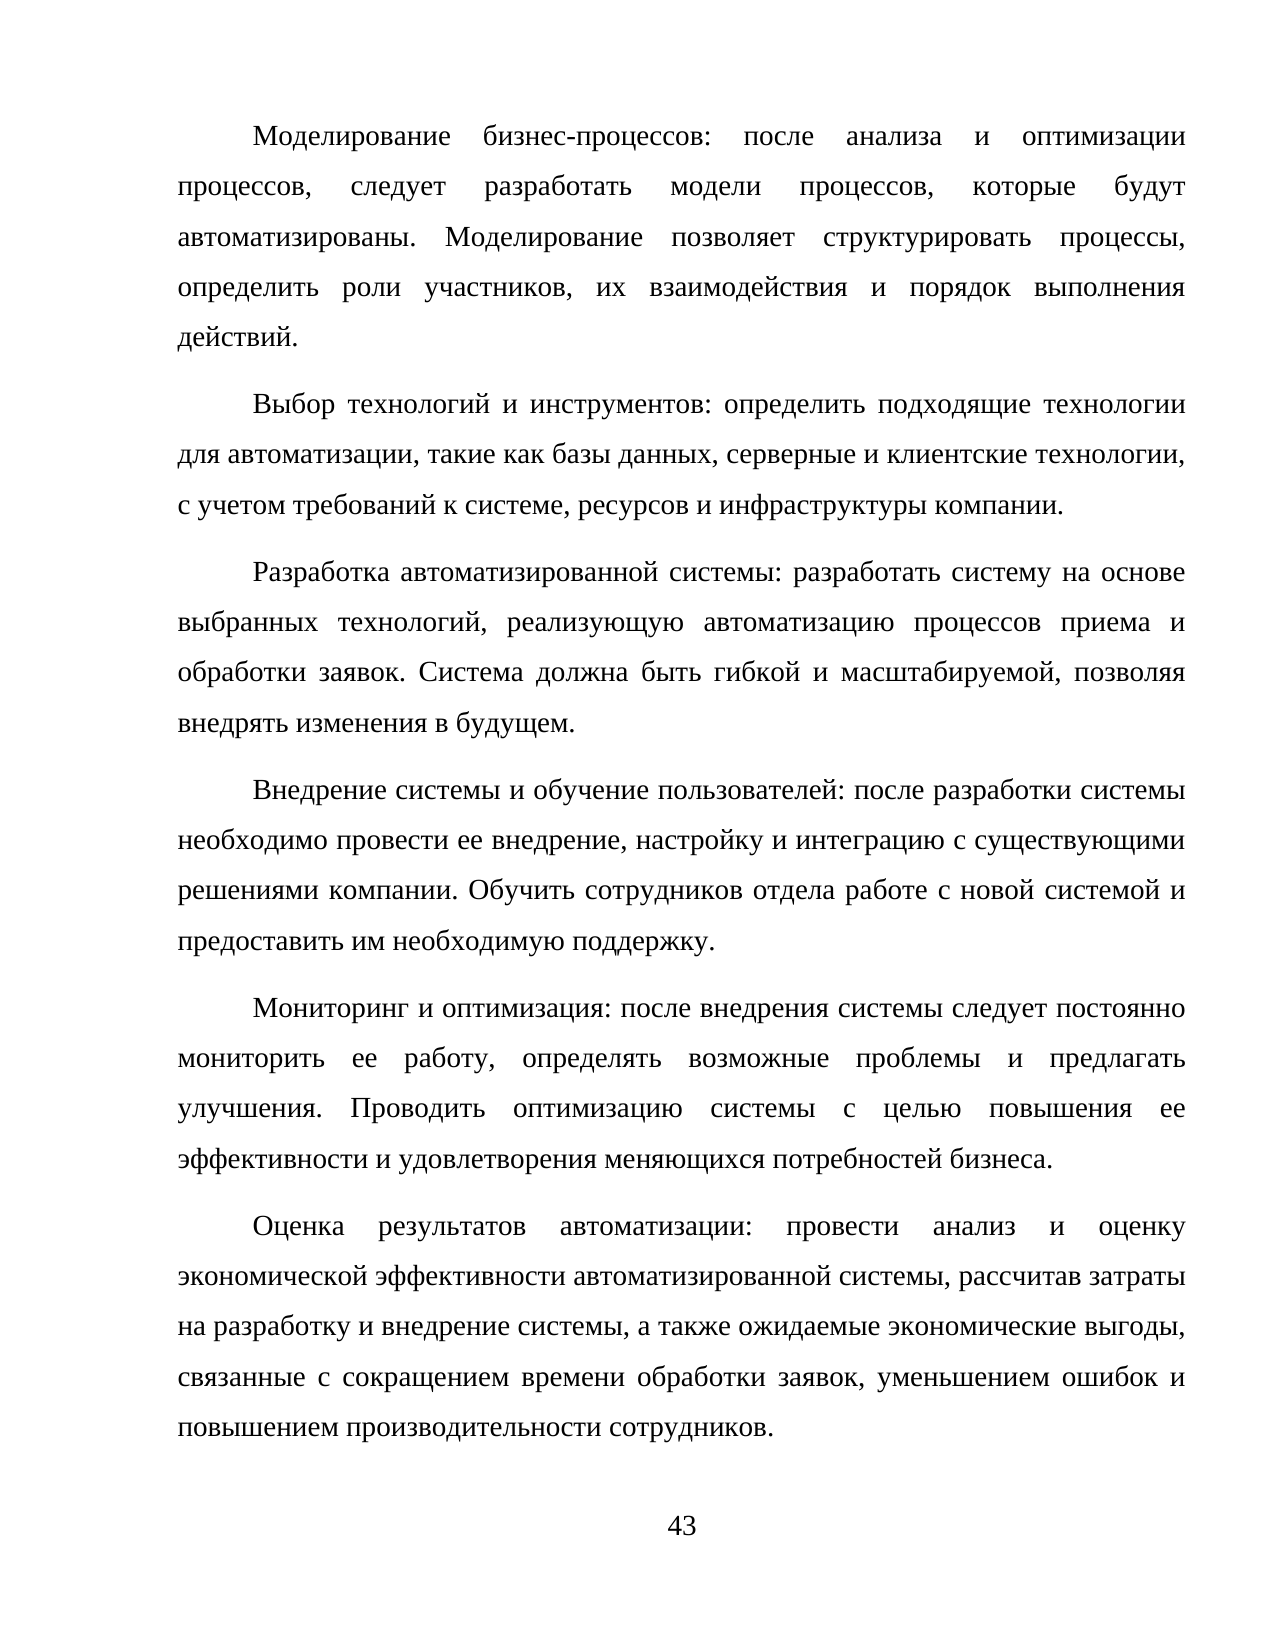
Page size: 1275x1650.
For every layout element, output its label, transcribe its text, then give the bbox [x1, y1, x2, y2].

text Выбор технологий и инструментов: определить подходящие технологии для автоматизации, такие как базы данных, серверные и клиентские технологии, с учетом требований к системе, ресурсов и инфраструктуры компании. [177, 386, 1186, 521]
text Моделирование бизнес-процессов: после анализа и оптимизации процессов, следует разработать модели процессов, которые будут автоматизированы. Моделирование позволяет структурировать процессы, определить роли участников, их взаимодействия и порядок выполнения действий. [177, 118, 1186, 353]
text Мониторинг и оптимизация: после внедрения системы следует постоянно мониторить ее работу, определять возможные проблемы и предлагать улучшения. Проводить оптимизацию системы с целью повышения ее эффективности и удовлетворения меняющихся потребностей бизнеса. [177, 990, 1186, 1174]
text Оценка результатов автоматизации: провести анализ и оценку экономической эффективности автоматизированной системы, рассчитав затраты на разработку и внедрение системы, а также ожидаемые экономические выгоды, связанные с сокращением времени обработки заявок, уменьшением ошибок и повышением производительности сотрудников. [177, 1208, 1186, 1442]
text Разработка автоматизированной системы: разработать систему на основе выбранных технологий, реализующую автоматизацию процессов приема и обработки заявок. Система должна быть гибкой и масштабируемой, позволяя внедрять изменения в будущем. [177, 554, 1186, 738]
text Внедрение системы и обучение пользователей: после разработки системы необходимо провести ее внедрение, настройку и интеграцию с существующими решениями компании. Обучить сотрудников отдела работе с новой системой и предоставить им необходимую поддержку. [177, 772, 1186, 956]
